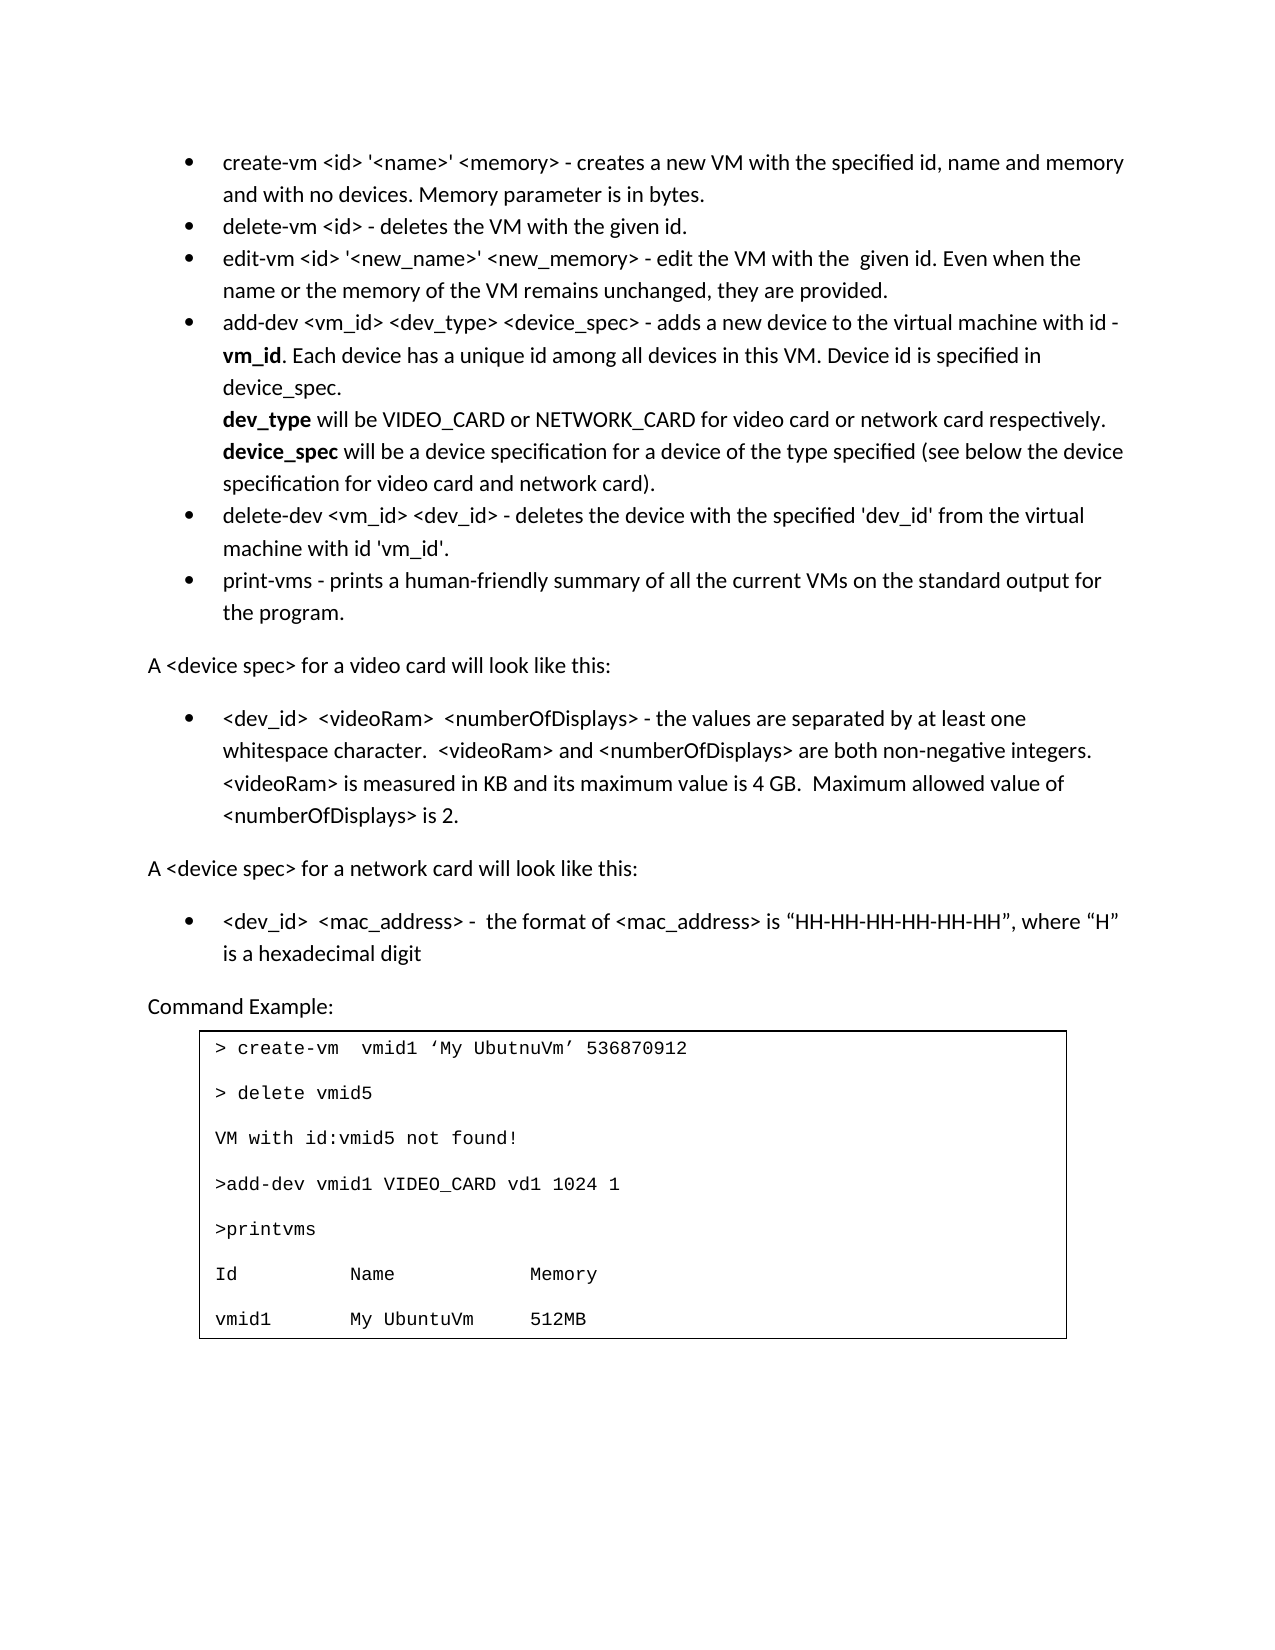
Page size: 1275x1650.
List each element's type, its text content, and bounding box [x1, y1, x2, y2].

list delete-dev <vm_id> <dev_id> - deletes the device with the specified 'dev_id' from the virtual machine with id 'vm_id'. [185, 502, 1127, 562]
list print-vms - prints a human-friendly summary of all the current VMs on the standard output for the program. [185, 566, 1127, 626]
list create-vm <id> '<name>' <memory> - creates a new VM with the specified id, name and memory and with no devices. Memory parameter is in bytes. [185, 148, 1127, 208]
list <dev_id> <videoRam> <numberOfDisplays> - the values are separated by at least one whitespace character. <videoRam> and <numberOfDisplays> are both non-negative integers. <videoRam> is measured in KB and its maximum value is 4 GB. Maximum allowed value of <numberOfDisplays> is 2. [185, 704, 1127, 829]
text A <device spec> for a video card will look like this: [148, 651, 1127, 679]
list add-dev <vm_id> <dev_type> <device_spec> - adds a new device to the virtual machine with id - vm_id. Each device has a unique id among all devices in this VM. Device id is specified in device_spec. [185, 308, 1127, 401]
list delete-vm <id> - deletes the VM with the given id. [185, 212, 1127, 240]
list edit-vm <id> '<new_name>' <new_memory> - edit the VM with the given id. Even when the name or the memory of the VM remains unchanged, they are provided. [185, 244, 1127, 304]
list <dev_id> <mac_address> - the format of <mac_address> is “HH-HH-HH-HH-HH-HH”, where “H” is a hexadecimal digit [185, 907, 1127, 967]
list dev_type will be VIDEO_CARD or NETWORK_CARD for video card or network card respectively. device_spec will be a device specification for a device of the type specified (see below the device specification for video card and network card). [223, 405, 1127, 497]
text A <device spec> for a network card will look like this: [148, 854, 1127, 882]
text Command Example: [148, 992, 1127, 1020]
